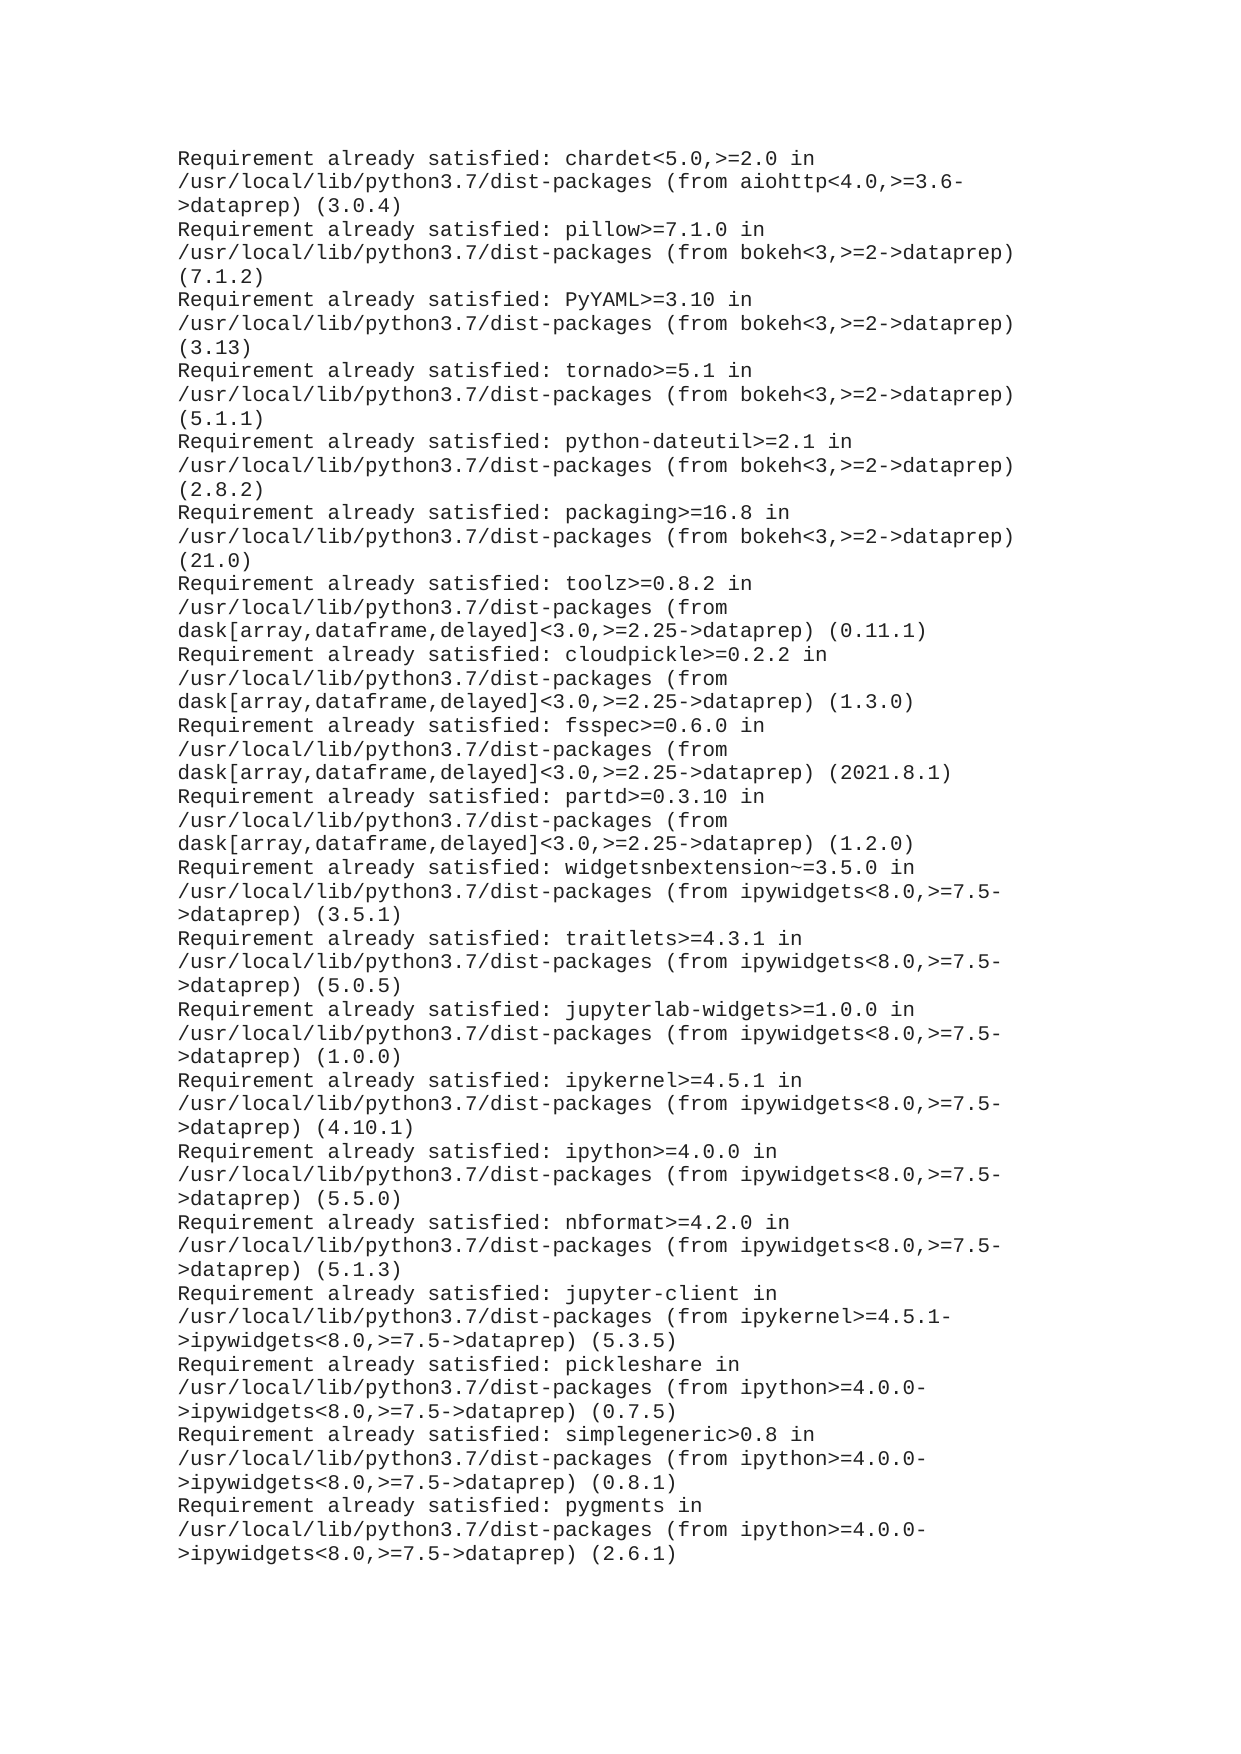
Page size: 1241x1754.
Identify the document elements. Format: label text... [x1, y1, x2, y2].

text Requirement already satisfied: tornado>=5.1 in /usr/local/lib/python3.7/dist-packages (from bokeh<3,>=2->dataprep) (5.1.1) [177, 360, 1063, 431]
text Requirement already satisfied: jupyter-client in /usr/local/lib/python3.7/dist-packages (from ipykernel>=4.5.1->ipywidgets<8.0,>=7.5->dataprep) (5.3.5) [177, 1283, 1063, 1353]
text Requirement already satisfied: pillow>=7.1.0 in /usr/local/lib/python3.7/dist-packages (from bokeh<3,>=2->dataprep) (7.1.2) [177, 218, 1063, 289]
text Requirement already satisfied: ipykernel>=4.5.1 in /usr/local/lib/python3.7/dist-packages (from ipywidgets<8.0,>=7.5->dataprep) (4.10.1) [177, 1070, 1063, 1141]
text Requirement already satisfied: partd>=0.3.10 in /usr/local/lib/python3.7/dist-packages (from dask[array,dataframe,delayed]<3.0,>=2.25->dataprep) (1.2.0) [177, 786, 1063, 857]
text Requirement already satisfied: chardet<5.0,>=2.0 in /usr/local/lib/python3.7/dist-packages (from aiohttp<4.0,>=3.6->dataprep) (3.0.4) [177, 148, 1063, 218]
text Requirement already satisfied: jupyterlab-widgets>=1.0.0 in /usr/local/lib/python3.7/dist-packages (from ipywidgets<8.0,>=7.5->dataprep) (1.0.0) [177, 999, 1063, 1070]
text Requirement already satisfied: pickleshare in /usr/local/lib/python3.7/dist-packages (from ipython>=4.0.0->ipywidgets<8.0,>=7.5->dataprep) (0.7.5) [177, 1353, 1063, 1424]
text Requirement already satisfied: cloudpickle>=0.2.2 in /usr/local/lib/python3.7/dist-packages (from dask[array,dataframe,delayed]<3.0,>=2.25->dataprep) (1.3.0) [177, 644, 1063, 715]
text Requirement already satisfied: nbformat>=4.2.0 in /usr/local/lib/python3.7/dist-packages (from ipywidgets<8.0,>=7.5->dataprep) (5.1.3) [177, 1212, 1063, 1283]
text Requirement already satisfied: traitlets>=4.3.1 in /usr/local/lib/python3.7/dist-packages (from ipywidgets<8.0,>=7.5->dataprep) (5.0.5) [177, 928, 1063, 999]
text Requirement already satisfied: simplegeneric>0.8 in /usr/local/lib/python3.7/dist-packages (from ipython>=4.0.0->ipywidgets<8.0,>=7.5->dataprep) (0.8.1) [177, 1424, 1063, 1495]
text Requirement already satisfied: python-dateutil>=2.1 in /usr/local/lib/python3.7/dist-packages (from bokeh<3,>=2->dataprep) (2.8.2) [177, 431, 1063, 502]
text Requirement already satisfied: pygments in /usr/local/lib/python3.7/dist-packages (from ipython>=4.0.0->ipywidgets<8.0,>=7.5->dataprep) (2.6.1) [177, 1495, 1063, 1566]
text Requirement already satisfied: toolz>=0.8.2 in /usr/local/lib/python3.7/dist-packages (from dask[array,dataframe,delayed]<3.0,>=2.25->dataprep) (0.11.1) [177, 573, 1063, 644]
text Requirement already satisfied: ipython>=4.0.0 in /usr/local/lib/python3.7/dist-packages (from ipywidgets<8.0,>=7.5->dataprep) (5.5.0) [177, 1141, 1063, 1212]
text Requirement already satisfied: PyYAML>=3.10 in /usr/local/lib/python3.7/dist-packages (from bokeh<3,>=2->dataprep) (3.13) [177, 289, 1063, 360]
text Requirement already satisfied: widgetsnbextension~=3.5.0 in /usr/local/lib/python3.7/dist-packages (from ipywidgets<8.0,>=7.5->dataprep) (3.5.1) [177, 857, 1063, 928]
text Requirement already satisfied: packaging>=16.8 in /usr/local/lib/python3.7/dist-packages (from bokeh<3,>=2->dataprep) (21.0) [177, 502, 1063, 573]
text Requirement already satisfied: fsspec>=0.6.0 in /usr/local/lib/python3.7/dist-packages (from dask[array,dataframe,delayed]<3.0,>=2.25->dataprep) (2021.8.1) [177, 715, 1063, 786]
